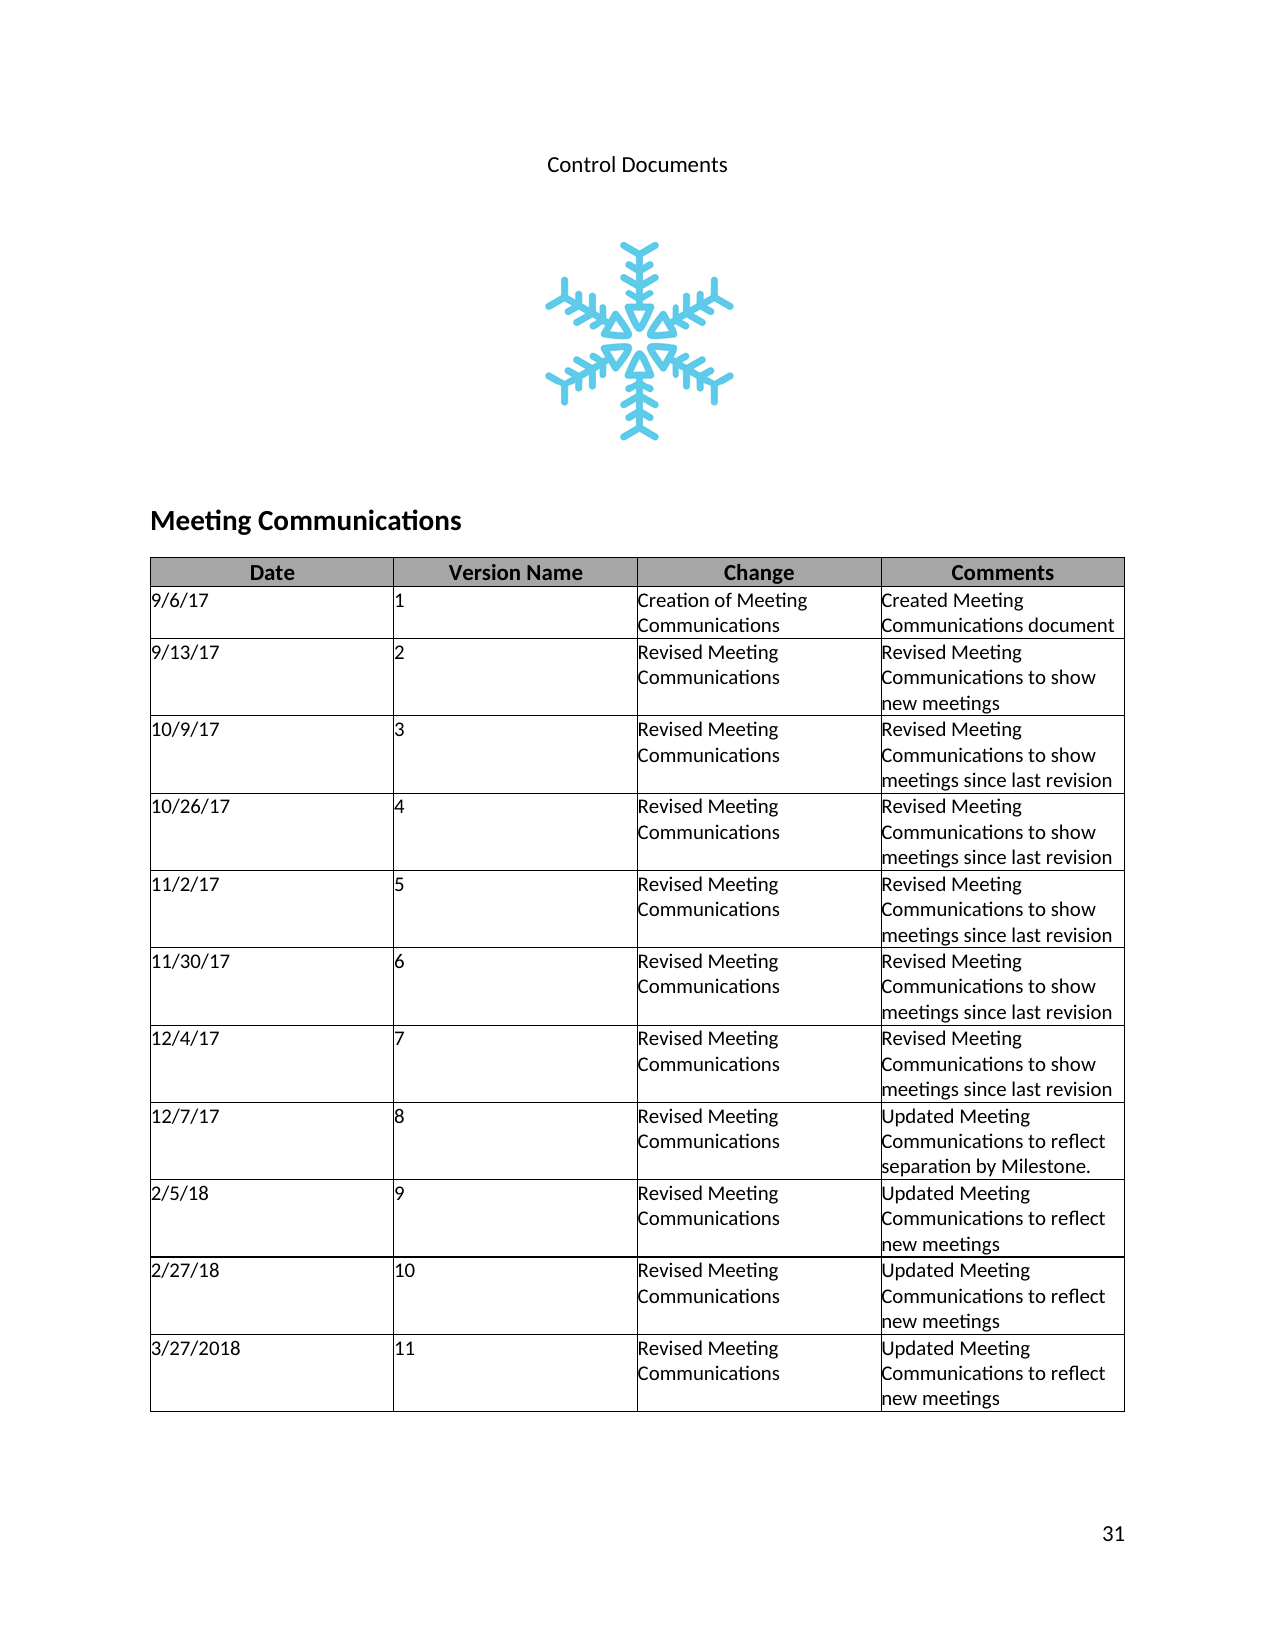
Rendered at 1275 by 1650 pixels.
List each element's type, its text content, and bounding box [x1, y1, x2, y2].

table_cell Revised Meeting Communications [638, 871, 881, 947]
table_cell 3 [394, 716, 637, 793]
table_cell 9/6/17 [151, 587, 393, 638]
text Meeting Communications [150, 502, 1125, 538]
table_cell Revised Meeting Communications to show meetings since last revision [882, 716, 1124, 793]
table_cell Revised Meeting Communications [638, 948, 881, 1024]
table_cell 9 [394, 1180, 637, 1256]
table_cell Revised Meeting Communications [638, 1180, 881, 1256]
table_cell Revised Meeting Communications [638, 1026, 881, 1102]
table_cell 1 [394, 587, 637, 638]
table_cell 3/27/2018 [151, 1335, 393, 1411]
table_cell Updated Meeting Communications to reflect separation by Milestone. [882, 1103, 1124, 1179]
table_cell 11/2/17 [151, 871, 393, 947]
table_cell Revised Meeting Communications to show meetings since last revision [882, 948, 1124, 1024]
table_cell Revised Meeting Communications [638, 794, 881, 870]
table_cell Creation of Meeting Communications [638, 587, 881, 638]
table_cell 5 [394, 871, 637, 947]
table_cell 8 [394, 1103, 637, 1179]
table_cell Revised Meeting Communications to show meetings since last revision [882, 871, 1124, 947]
table_header Date [151, 558, 393, 586]
table_cell 9/13/17 [151, 639, 393, 715]
table_cell Updated Meeting Communications to reflect new meetings [882, 1258, 1124, 1334]
table_cell 2/5/18 [151, 1180, 393, 1256]
table_cell 2 [394, 639, 637, 715]
table_cell 10/26/17 [151, 794, 393, 870]
table_cell Revised Meeting Communications to show meetings since last revision [882, 1026, 1124, 1102]
picture [369, 206, 907, 474]
table_cell 10/9/17 [151, 716, 393, 793]
table_cell Revised Meeting Communications [638, 1103, 881, 1179]
table_cell Updated Meeting Communications to reflect new meetings [882, 1180, 1124, 1256]
table_cell Revised Meeting Communications to show meetings since last revision [882, 794, 1124, 870]
table_cell 6 [394, 948, 637, 1024]
table_cell 2/27/18 [151, 1258, 393, 1334]
table_cell Revised Meeting Communications [638, 716, 881, 793]
table_header Comments [882, 558, 1124, 586]
table_cell Revised Meeting Communications to show new meetings [882, 639, 1124, 715]
table_header Version Name [394, 558, 637, 586]
table_cell Revised Meeting Communications [638, 639, 881, 715]
table_cell 11 [394, 1335, 637, 1411]
table_cell 7 [394, 1026, 637, 1102]
table_cell 10 [394, 1258, 637, 1334]
table_cell Revised Meeting Communications [638, 1258, 881, 1334]
table_header Change [638, 558, 881, 586]
table_cell Updated Meeting Communications to reflect new meetings [882, 1335, 1124, 1411]
table_cell 4 [394, 794, 637, 870]
table_cell 12/7/17 [151, 1103, 393, 1179]
table_cell 11/30/17 [151, 948, 393, 1024]
table_cell 12/4/17 [151, 1026, 393, 1102]
table_cell Created Meeting Communications document [882, 587, 1124, 638]
table_cell Revised Meeting Communications [638, 1335, 881, 1411]
